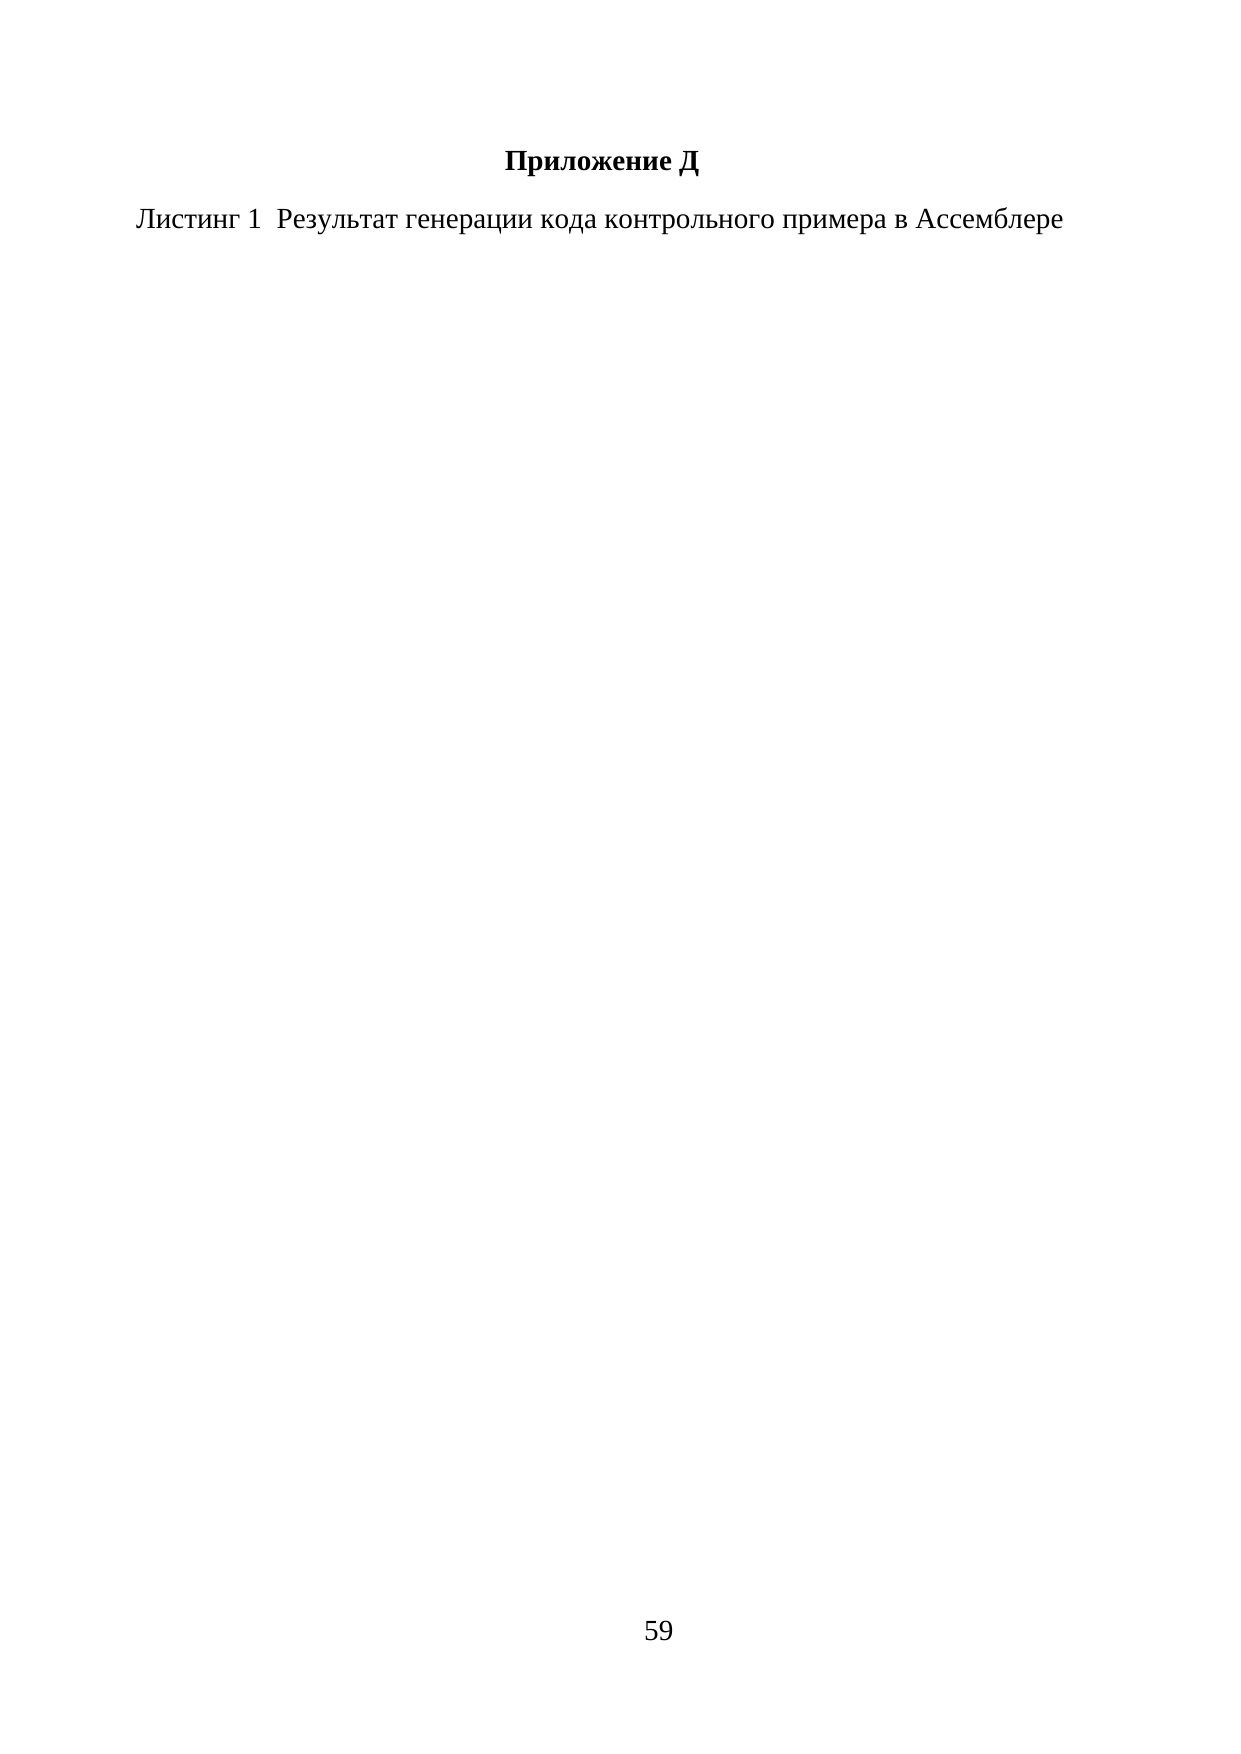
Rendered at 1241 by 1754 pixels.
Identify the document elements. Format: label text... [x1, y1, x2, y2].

subtitle Листинг 1 Результат генерации кода контрольного примера в Ассемблере [136, 202, 1181, 235]
subtitle Приложение Д [431, 143, 1181, 177]
